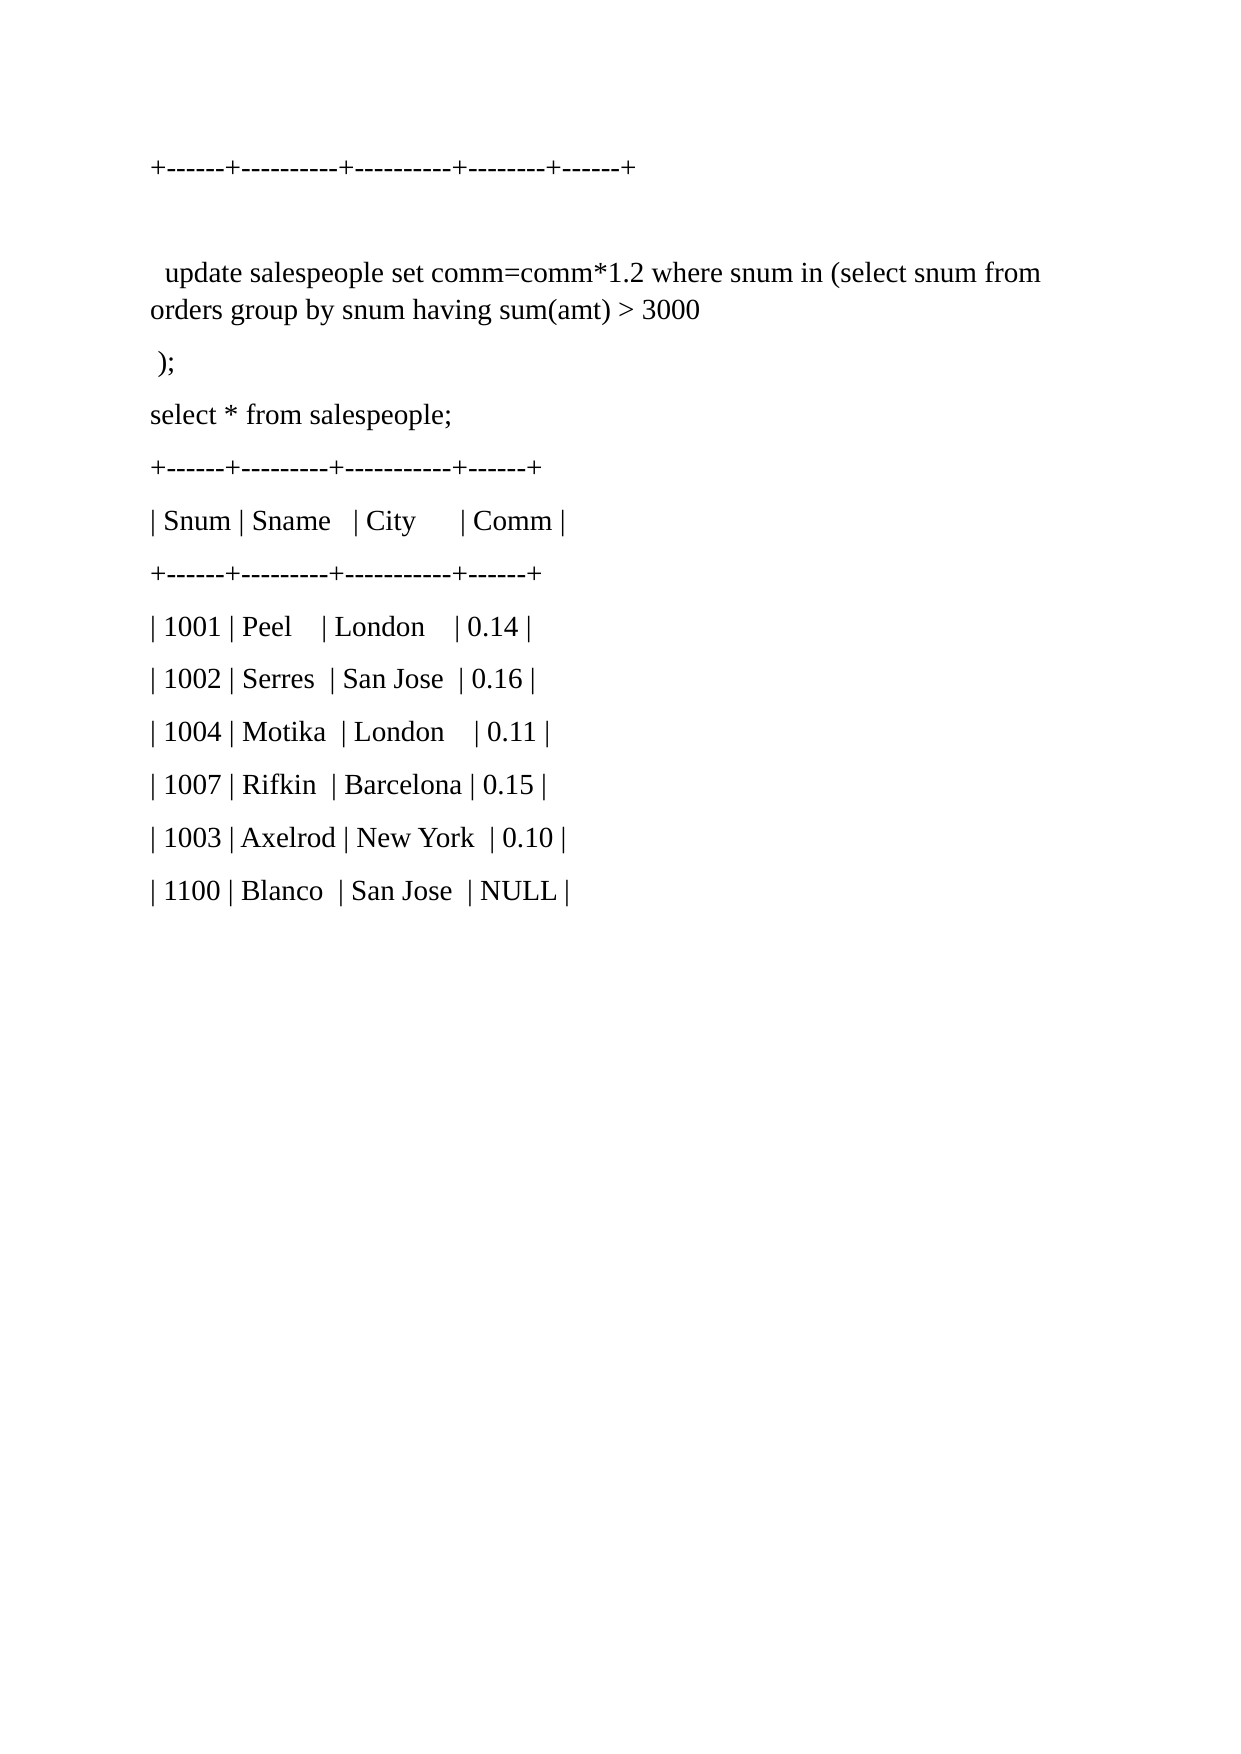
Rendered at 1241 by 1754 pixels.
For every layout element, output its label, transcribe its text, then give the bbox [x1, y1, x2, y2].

text select * from salespeople; [150, 397, 1090, 431]
text | 1100 | Blanco | San Jose | NULL | [150, 873, 1090, 906]
text | 1007 | Rifkin | Barcelona | 0.15 | [150, 767, 1090, 801]
text +------+---------+-----------+------+ [150, 450, 1090, 484]
text | 1004 | Motika | London | 0.11 | [150, 714, 1090, 748]
text | 1001 | Peel | London | 0.14 | [150, 609, 1090, 642]
text | 1003 | Axelrod | New York | 0.10 | [150, 820, 1090, 853]
text update salespeople set comm=comm*1.2 where snum in (select snum from orders group by snum having sum(amt) > 3000 [150, 256, 1090, 325]
text +------+----------+----------+--------+------+ [150, 150, 1090, 183]
text +------+---------+-----------+------+ [150, 556, 1090, 589]
text ); [150, 344, 1090, 378]
text | Snum | Sname | City | Comm | [150, 503, 1090, 537]
text | 1002 | Serres | San Jose | 0.16 | [150, 661, 1090, 695]
